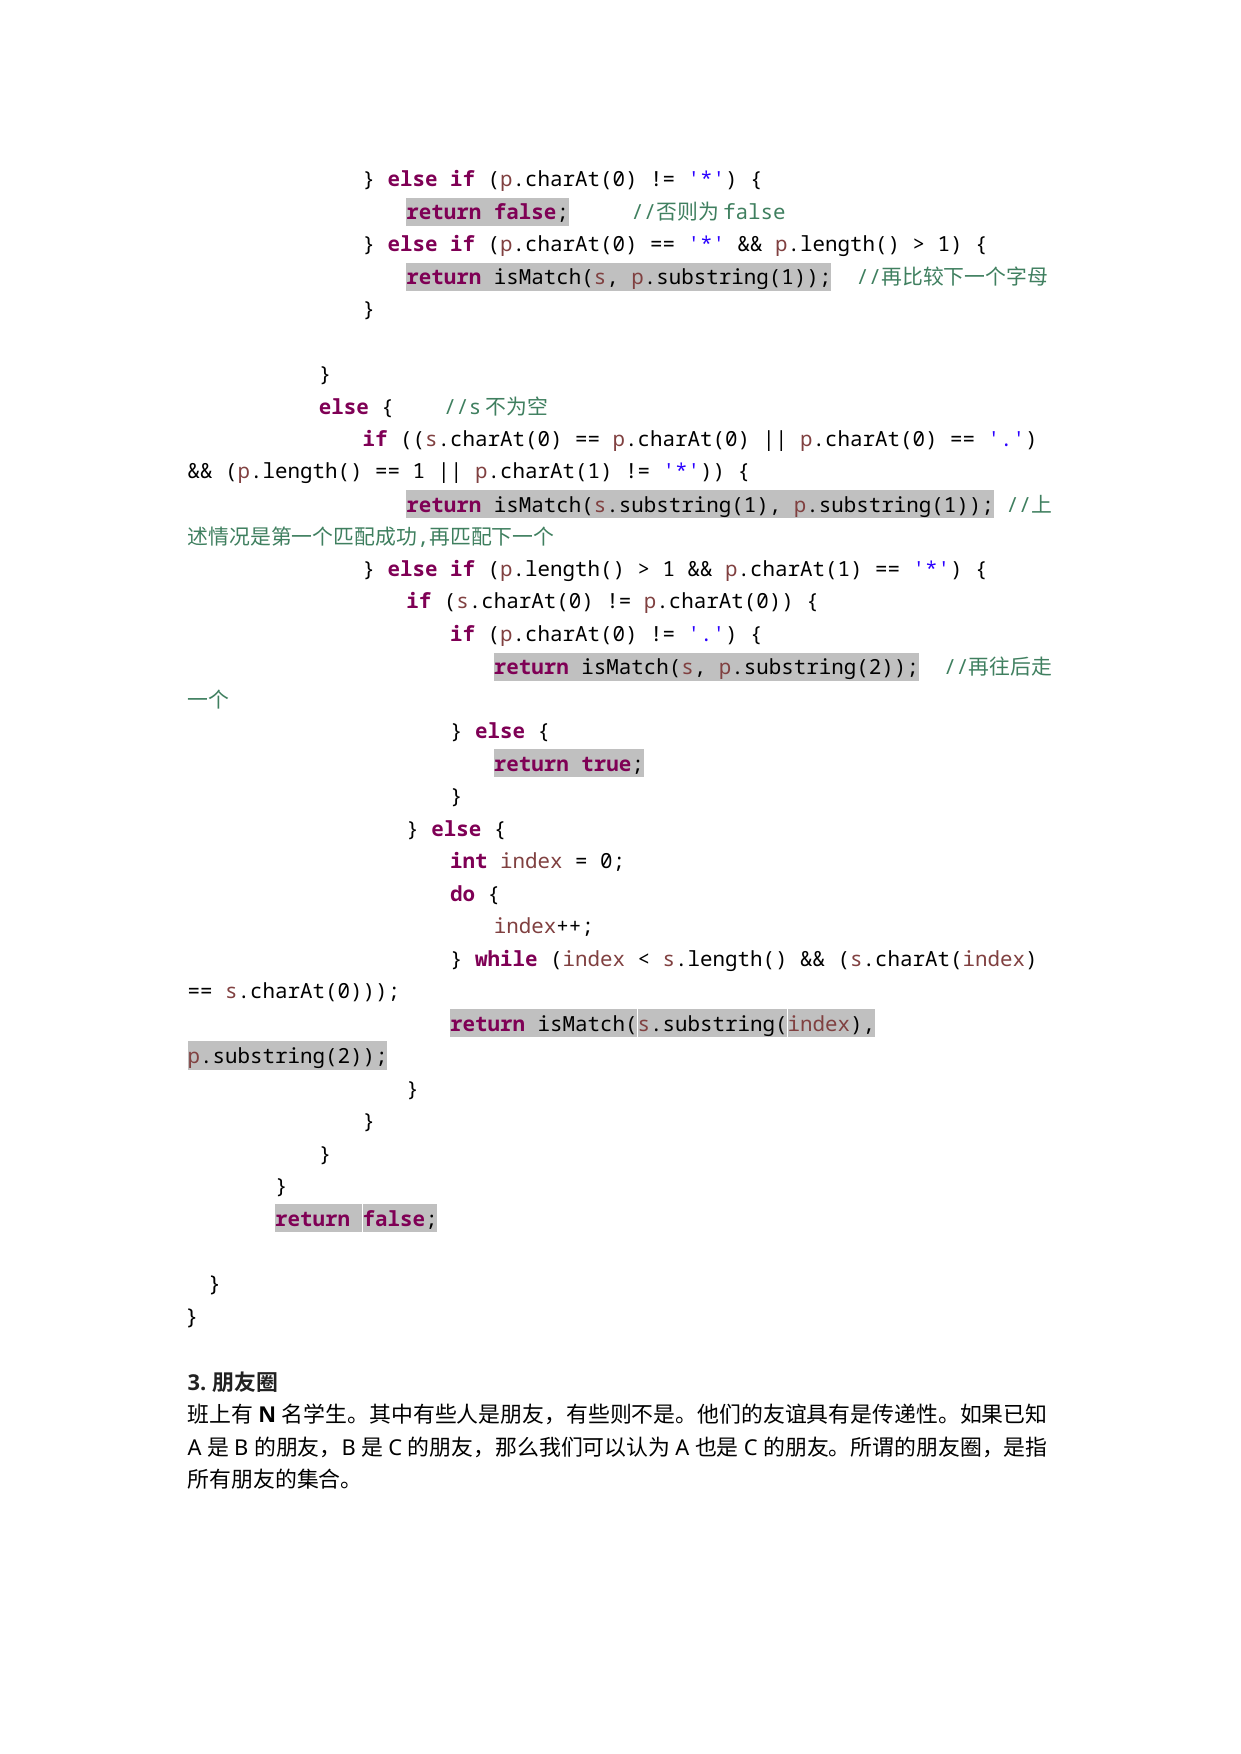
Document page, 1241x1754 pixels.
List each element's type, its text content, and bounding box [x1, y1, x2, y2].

text if ((s.charAt(0) == p.charAt(0) || p.charAt(0) == '.') && (p.length() == 1 || p.charAt(1) != '*')) { [187, 422, 1053, 487]
text } [187, 1267, 1053, 1299]
text int index = 0; [187, 844, 1053, 877]
text do { [187, 877, 1053, 909]
text } [187, 1104, 1053, 1137]
text } [187, 1299, 1053, 1332]
text } [187, 1169, 1053, 1202]
text return isMatch(s.substring(index), p.substring(2)); [187, 1007, 1053, 1072]
text } else { [187, 812, 1053, 844]
text if (s.charAt(0) != p.charAt(0)) { [187, 584, 1053, 617]
text } else if (p.charAt(0) == '*' && p.length() > 1) { [187, 227, 1053, 259]
text else { //s不为空 [187, 389, 1053, 422]
text return false; [187, 1202, 1053, 1234]
text } [187, 292, 1053, 324]
text return true; [187, 747, 1053, 779]
text } else { [187, 714, 1053, 747]
text return isMatch(s.substring(1), p.substring(1)); //上述情况是第一个匹配成功,再匹配下一个 [187, 487, 1053, 552]
text if (p.charAt(0) != '.') { [187, 617, 1053, 649]
text } while (index < s.length() && (s.charAt(index) == s.charAt(0))); [187, 942, 1053, 1007]
text } [187, 357, 1053, 389]
text } [187, 1137, 1053, 1169]
text return false; //否则为false [187, 194, 1053, 227]
text return isMatch(s, p.substring(2)); //再往后走一个 [187, 649, 1053, 714]
text } else if (p.length() > 1 && p.charAt(1) == '*') { [187, 552, 1053, 584]
text index++; [187, 909, 1053, 942]
text return isMatch(s, p.substring(1)); //再比较下一个字母 [187, 259, 1053, 292]
list 朋友圈 [187, 1364, 1053, 1397]
text } [187, 1072, 1053, 1104]
text 班上有 N 名学生。其中有些人是朋友，有些则不是。他们的友谊具有是传递性。如果已知 A 是 B 的朋友，B 是 C 的朋友，那么我们可以认为 A 也是 C 的朋友。所谓的朋友圈，是指所有朋友的集合。 [187, 1397, 1053, 1494]
text } [187, 779, 1053, 812]
text } else if (p.charAt(0) != '*') { [187, 162, 1053, 194]
